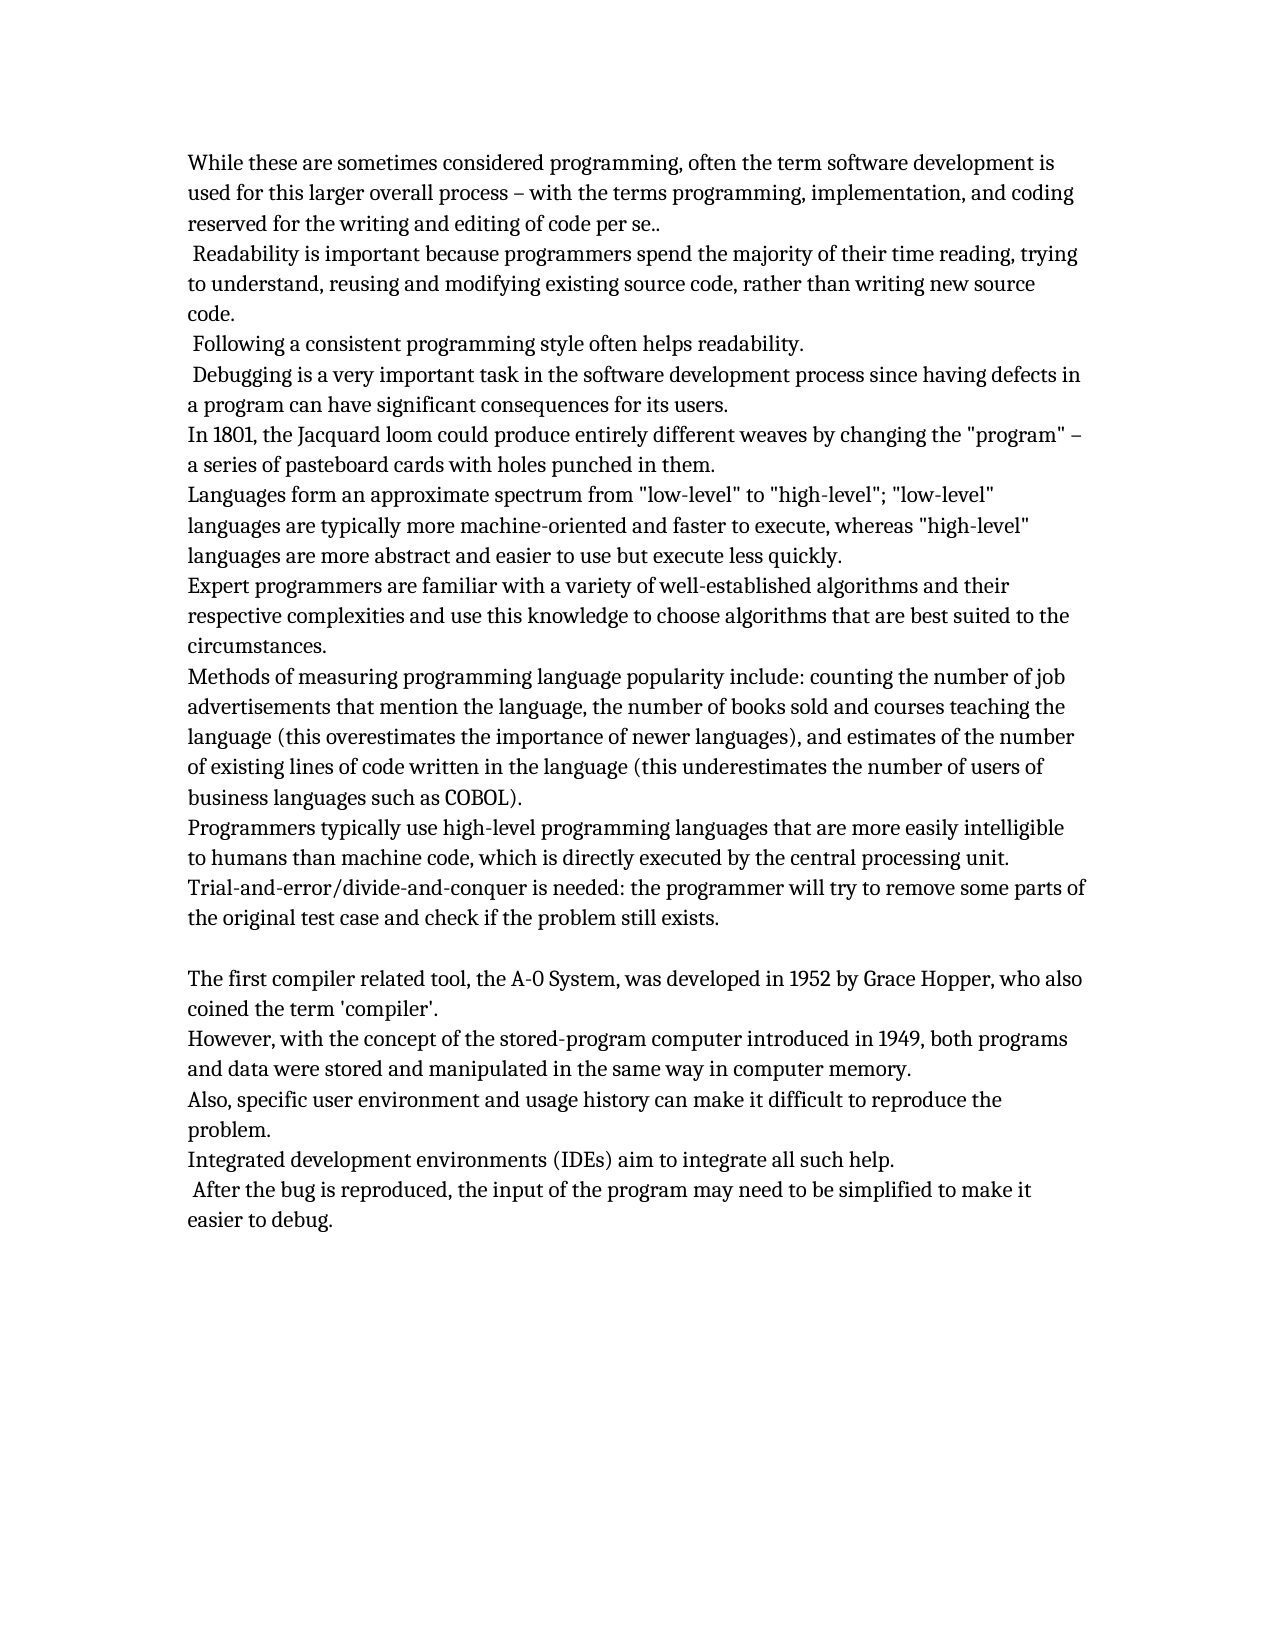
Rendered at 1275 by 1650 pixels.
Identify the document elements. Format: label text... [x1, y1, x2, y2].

text While these are sometimes considered programming, often the term software development is used for this larger overall process – with the terms programming, implementation, and coding reserved for the writing and editing of code per se.. Readability is important because programmers spend the majority of their time reading, trying to understand, reusing and modifying existing source code, rather than writing new source code. Following a consistent programming style often helps readability. Debugging is a very important task in the software development process since having defects in a program can have significant consequences for its users. In 1801, the Jacquard loom could produce entirely different weaves by changing the "program" – a series of pasteboard cards with holes punched in them. Languages form an approximate spectrum from "low-level" to "high-level"; "low-level" languages are typically more machine-oriented and faster to execute, whereas "high-level" languages are more abstract and easier to use but execute less quickly. Expert programmers are familiar with a variety of well-established algorithms and their respective complexities and use this knowledge to choose algorithms that are best suited to the circumstances. Methods of measuring programming language popularity include: counting the number of job advertisements that mention the language, the number of books sold and courses teaching the language (this overestimates the importance of newer languages), and estimates of the number of existing lines of code written in the language (this underestimates the number of users of business languages such as COBOL). Programmers typically use high-level programming languages that are more easily intelligible to humans than machine code, which is directly executed by the central processing unit. Trial-and-error/divide-and-conquer is needed: the programmer will try to remove some parts of the original test case and check if the problem still exists. The first compiler related tool, the A-0 System, was developed in 1952 by Grace Hopper, who also coined the term 'compiler'. However, with the concept of the stored-program computer introduced in 1949, both programs and data were stored and manipulated in the same way in computer memory. Also, specific user environment and usage history can make it difficult to reproduce the problem. Integrated development environments (IDEs) aim to integrate all such help. After the bug is reproduced, the input of the program may need to be simplified to make it easier to debug. [187, 150, 1087, 1234]
